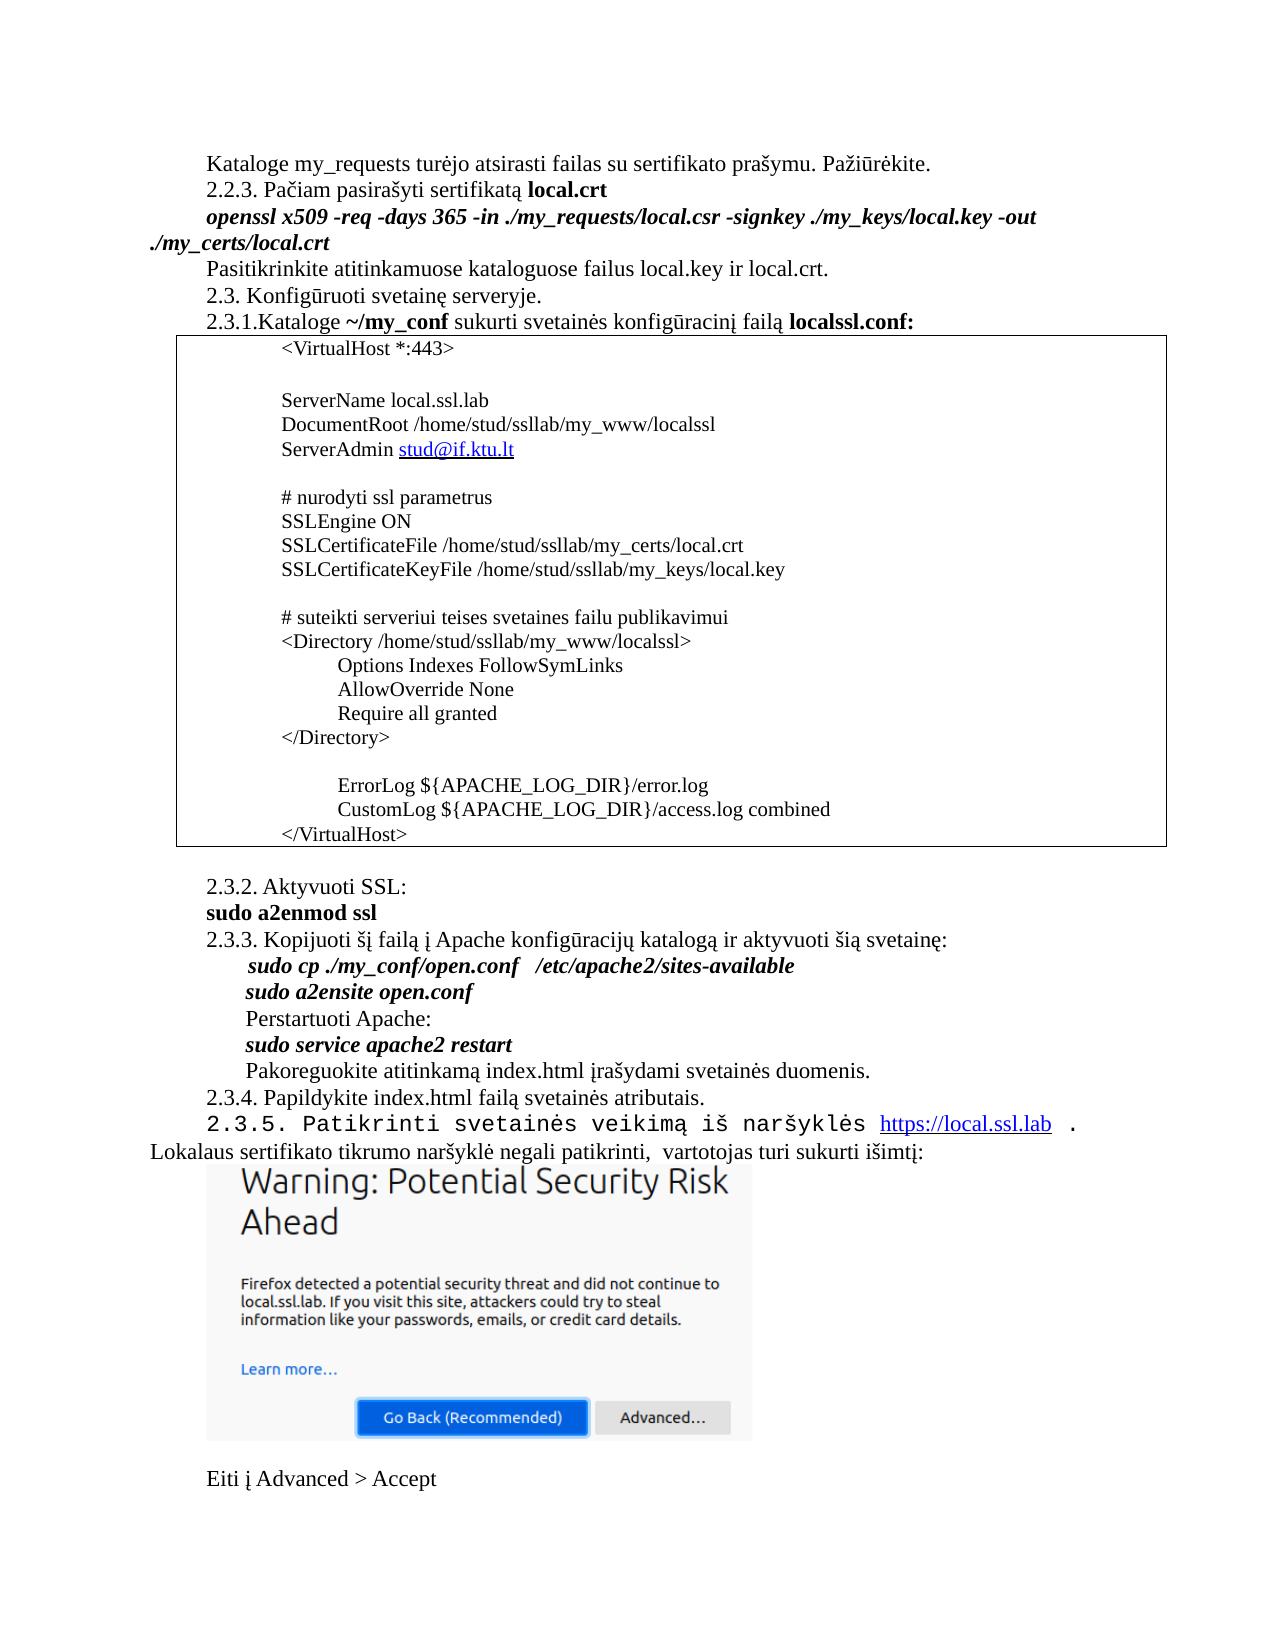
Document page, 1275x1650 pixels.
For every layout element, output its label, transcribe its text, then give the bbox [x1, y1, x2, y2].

text Eiti į Advanced > Accept [150, 1464, 1125, 1491]
text 2.3.4. Papildykite index.html failą svetainės atributais. [150, 1084, 1125, 1110]
text sudo a2enmod ssl [150, 899, 1125, 926]
text sudo a2ensite open.conf [150, 978, 1125, 1005]
picture [206, 1164, 753, 1441]
text 2.3.3. Kopijuoti šį failą į Apache konfigūracijų katalogą ir aktyvuoti šią svetainę: [150, 926, 1125, 952]
text 2.3. Konfigūruoti svetainę serveryje. [150, 282, 1125, 308]
text Pakoreguokite atitinkamą index.html įrašydami svetainės duomenis. [150, 1057, 1125, 1084]
text 2.2.3. Pačiam pasirašyti sertifikatą local.crt [150, 176, 1125, 203]
text openssl x509 -req -days 365 -in ./my_requests/local.csr -signkey ./my_keys/local.key -out ./my_certs/local.crt [150, 203, 1125, 255]
table_header <VirtualHost *:443> ServerName local.ssl.lab DocumentRoot /home/stud/ssllab/my_www/localssl ServerAdmin stud@if.ktu.lt # nurodyti ssl parametrus SSLEngine ON SSLCertificateFile /home/stud/ssllab/my_certs/local.crt SSLCertificateKeyFile /home/stud/ssllab/my_keys/local.key # suteikti serveriui teises svetaines failu publikavimui <Directory /home/stud/ssllab/my_www/localssl> Options Indexes FollowSymLinks AllowOverride None Require all granted </Directory> ErrorLog ${APACHE_LOG_DIR}/error.log CustomLog ${APACHE_LOG_DIR}/access.log combined </VirtualHost> [177, 336, 1166, 846]
text 2.3.2. Aktyvuoti SSL: [150, 873, 1125, 899]
text Perstartuoti Apache: [150, 1005, 1125, 1031]
text 2.3.5. Patikrinti svetainės veikimą iš naršyklės https://local.ssl.lab . Lokalaus sertifikato tikrumo naršyklė negali patikrinti, vartotojas turi sukurti išimtį: [150, 1110, 1125, 1165]
text Kataloge my_requests turėjo atsirasti failas su sertifikato prašymu. Pažiūrėkite. [150, 150, 1125, 176]
text sudo cp ./my_conf/open.conf /etc/apache2/sites-available [225, 952, 1125, 978]
text sudo service apache2 restart [150, 1031, 1125, 1057]
text 2.3.1.Kataloge ~/my_conf sukurti svetainės konfigūracinį failą localssl.conf: [150, 308, 1125, 334]
text Pasitikrinkite atitinkamuose kataloguose failus local.key ir local.crt. [150, 255, 1125, 282]
